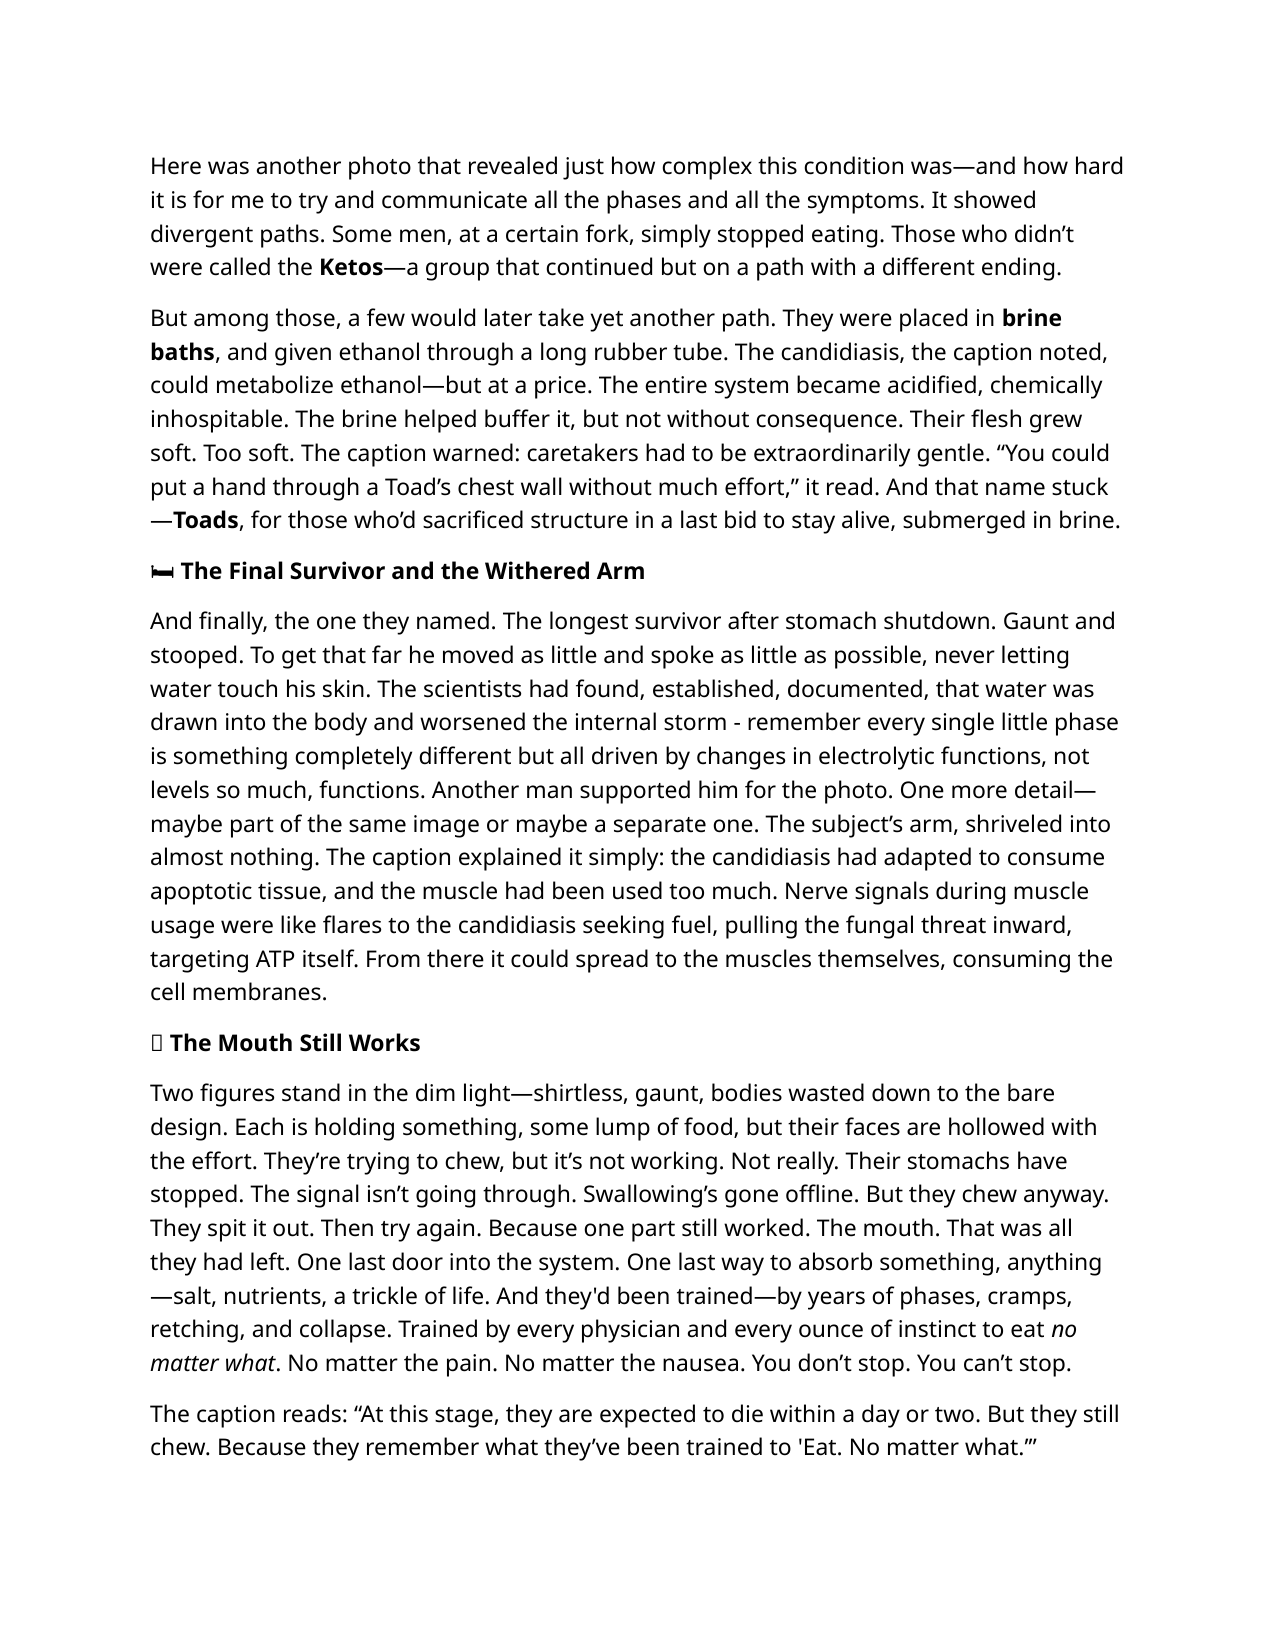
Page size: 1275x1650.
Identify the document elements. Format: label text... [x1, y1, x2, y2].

text And finally, the one they named. The longest survivor after stomach shutdown. Gaunt and stooped. To get that far he moved as little and spoke as little as possible, never letting water touch his skin. The scientists had found, established, documented, that water was drawn into the body and worsened the internal storm - remember every single little phase is something completely different but all driven by changes in electrolytic functions, not levels so much, functions. Another man supported him for the photo. One more detail—maybe part of the same image or maybe a separate one. The subject’s arm, shriveled into almost nothing. The caption explained it simply: the candidiasis had adapted to consume apoptotic tissue, and the muscle had been used too much. Nerve signals during muscle usage were like flares to the candidiasis seeking fuel, pulling the fungal threat inward, targeting ATP itself. From there it could spread to the muscles themselves, consuming the cell membranes. [150, 605, 1125, 1007]
text The caption reads: “At this stage, they are expected to die within a day or two. But they still chew. Because they remember what they’ve been trained to 'Eat. No matter what.’” [150, 1397, 1125, 1462]
text 🍖 The Mouth Still Works [150, 1027, 1125, 1058]
text But among those, a few would later take yet another path. They were placed in brine baths, and given ethanol through a long rubber tube. The candidiasis, the caption noted, could metabolize ethanol—but at a price. The entire system became acidified, chemically inhospitable. The brine helped buffer it, but not without consequence. Their flesh grew soft. Too soft. The caption warned: caretakers had to be extraordinarily gentle. “You could put a hand through a Toad’s chest wall without much effort,” it read. And that name stuck—Toads, for those who’d sacrificed structure in a last bid to stay alive, submerged in brine. [150, 302, 1125, 535]
text 🛏️ The Final Survivor and the Withered Arm [150, 554, 1125, 586]
text Two figures stand in the dim light—shirtless, gaunt, bodies wasted down to the bare design. Each is holding something, some lump of food, but their faces are hollowed with the effort. They’re trying to chew, but it’s not working. Not really. Their stomachs have stopped. The signal isn’t going through. Swallowing’s gone offline. But they chew anyway. They spit it out. Then try again. Because one part still worked. The mouth. That was all they had left. One last door into the system. One last way to absorb something, anything—salt, nutrients, a trickle of life. And they'd been trained—by years of phases, cramps, retching, and collapse. Trained by every physician and every ounce of instinct to eat no matter what. No matter the pain. No matter the nausea. You don’t stop. You can’t stop. [150, 1077, 1125, 1378]
text Here was another photo that revealed just how complex this condition was—and how hard it is for me to try and communicate all the phases and all the symptoms. It showed divergent paths. Some men, at a certain fork, simply stopped eating. Those who didn’t were called the Ketos—a group that continued but on a path with a different ending. [150, 150, 1125, 282]
